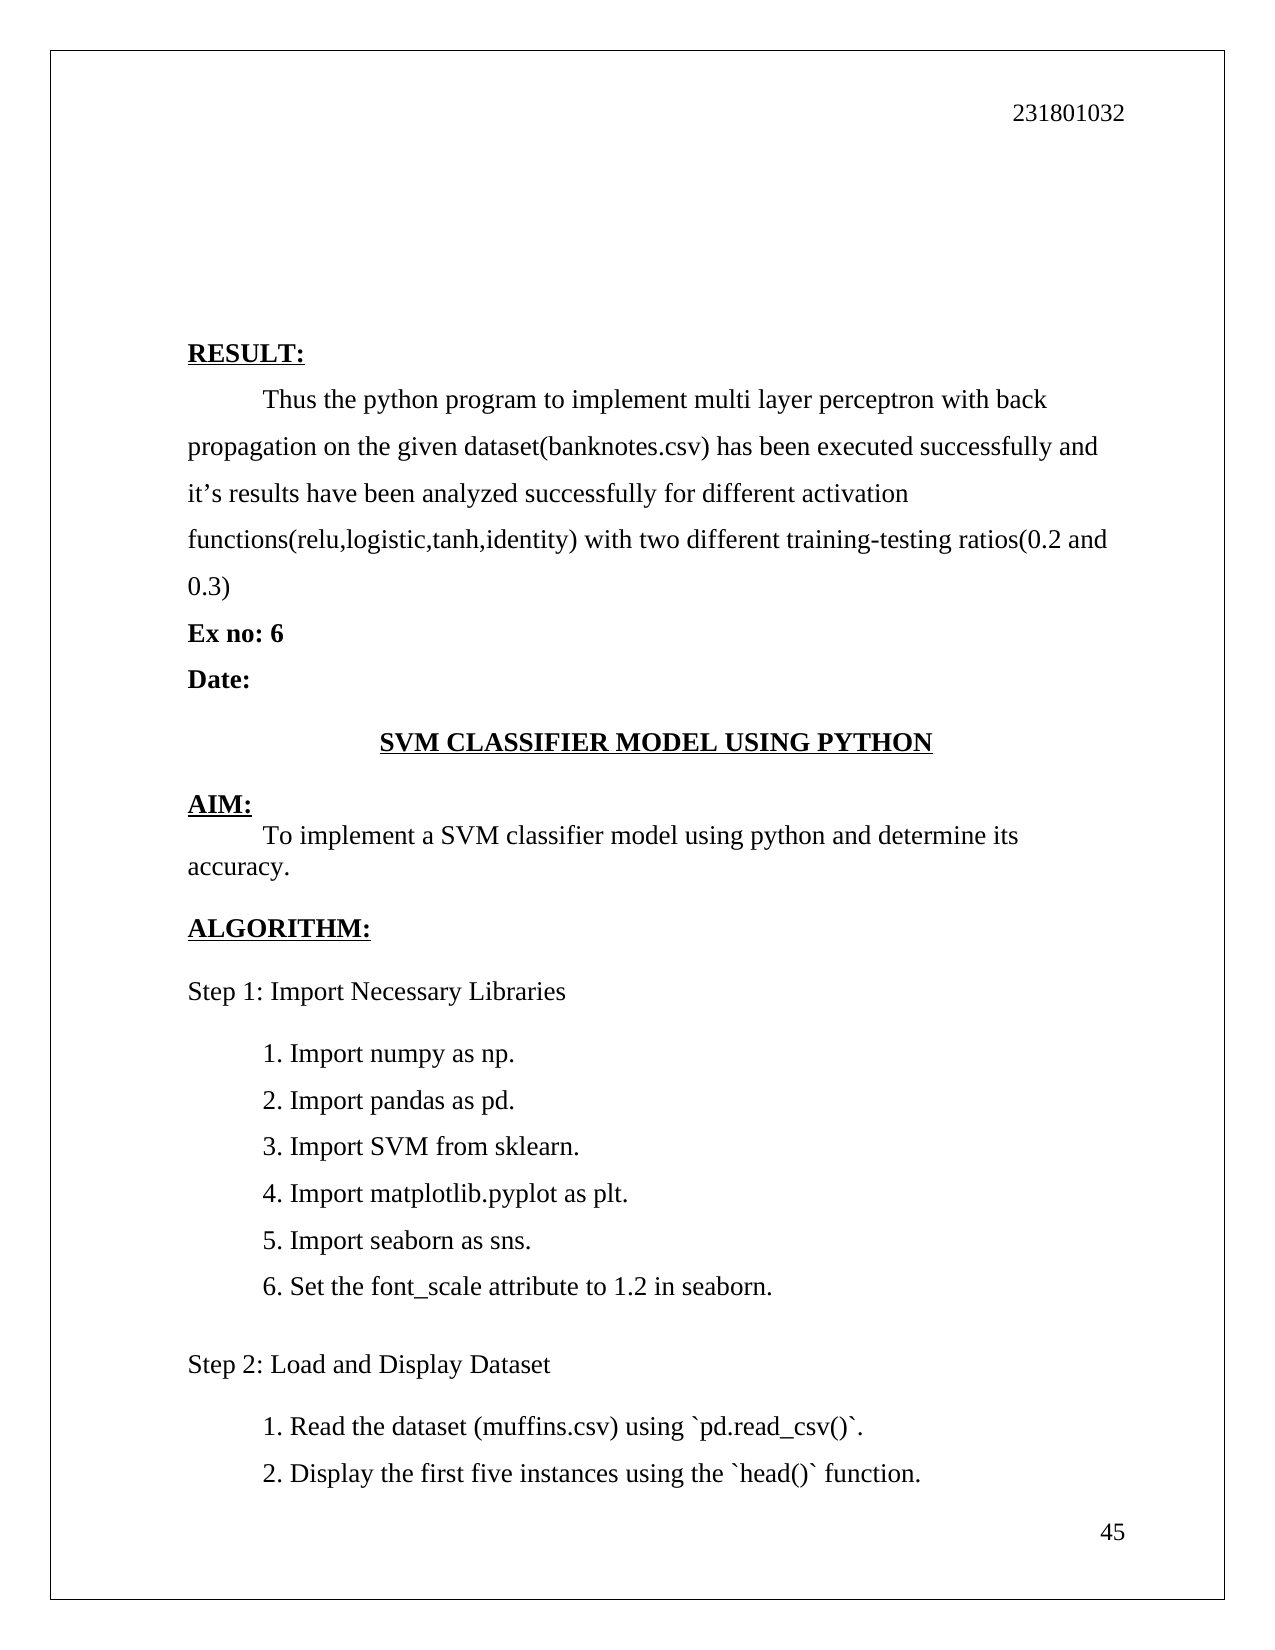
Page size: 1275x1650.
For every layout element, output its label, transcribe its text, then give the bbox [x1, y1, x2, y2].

text Date: [187, 663, 1125, 694]
text ALGORITHM: [187, 912, 1125, 944]
text 5. Import seaborn as sns. [262, 1224, 1125, 1255]
text RESULT: [187, 337, 1125, 368]
text 1. Import numpy as np. [262, 1037, 1125, 1068]
text Step 2: Load and Display Dataset [187, 1348, 1125, 1379]
text 6. Set the font_scale attribute to 1.2 in seaborn. [262, 1270, 1125, 1302]
text 2. Import pandas as pd. [262, 1084, 1125, 1115]
text To implement a SVM classifier model using python and determine its accuracy. [187, 819, 1125, 881]
text 2. Display the first five instances using the `head()` function. [262, 1457, 1125, 1488]
text AIM: [187, 788, 1125, 819]
text Thus the python program to implement multi layer perceptron with back propagation on the given dataset(banknotes.csv) has been executed successfully and [187, 383, 1125, 461]
text 3. Import SVM from sklearn. [262, 1130, 1125, 1162]
text Step 1: Import Necessary Libraries [187, 975, 1125, 1006]
text SVM CLASSIFIER MODEL USING PYTHON [187, 726, 1125, 757]
text it’s results have been analyzed successfully for different activation functions(relu,logistic,tanh,identity) with two different training-testing ratios(0.2 and 0.3) [187, 477, 1125, 601]
text Ex no: 6 [187, 617, 1125, 648]
text 1. Read the dataset (muffins.csv) using `pd.read_csv()`. [262, 1411, 1125, 1442]
text 4. Import matplotlib.pyplot as plt. [262, 1177, 1125, 1208]
